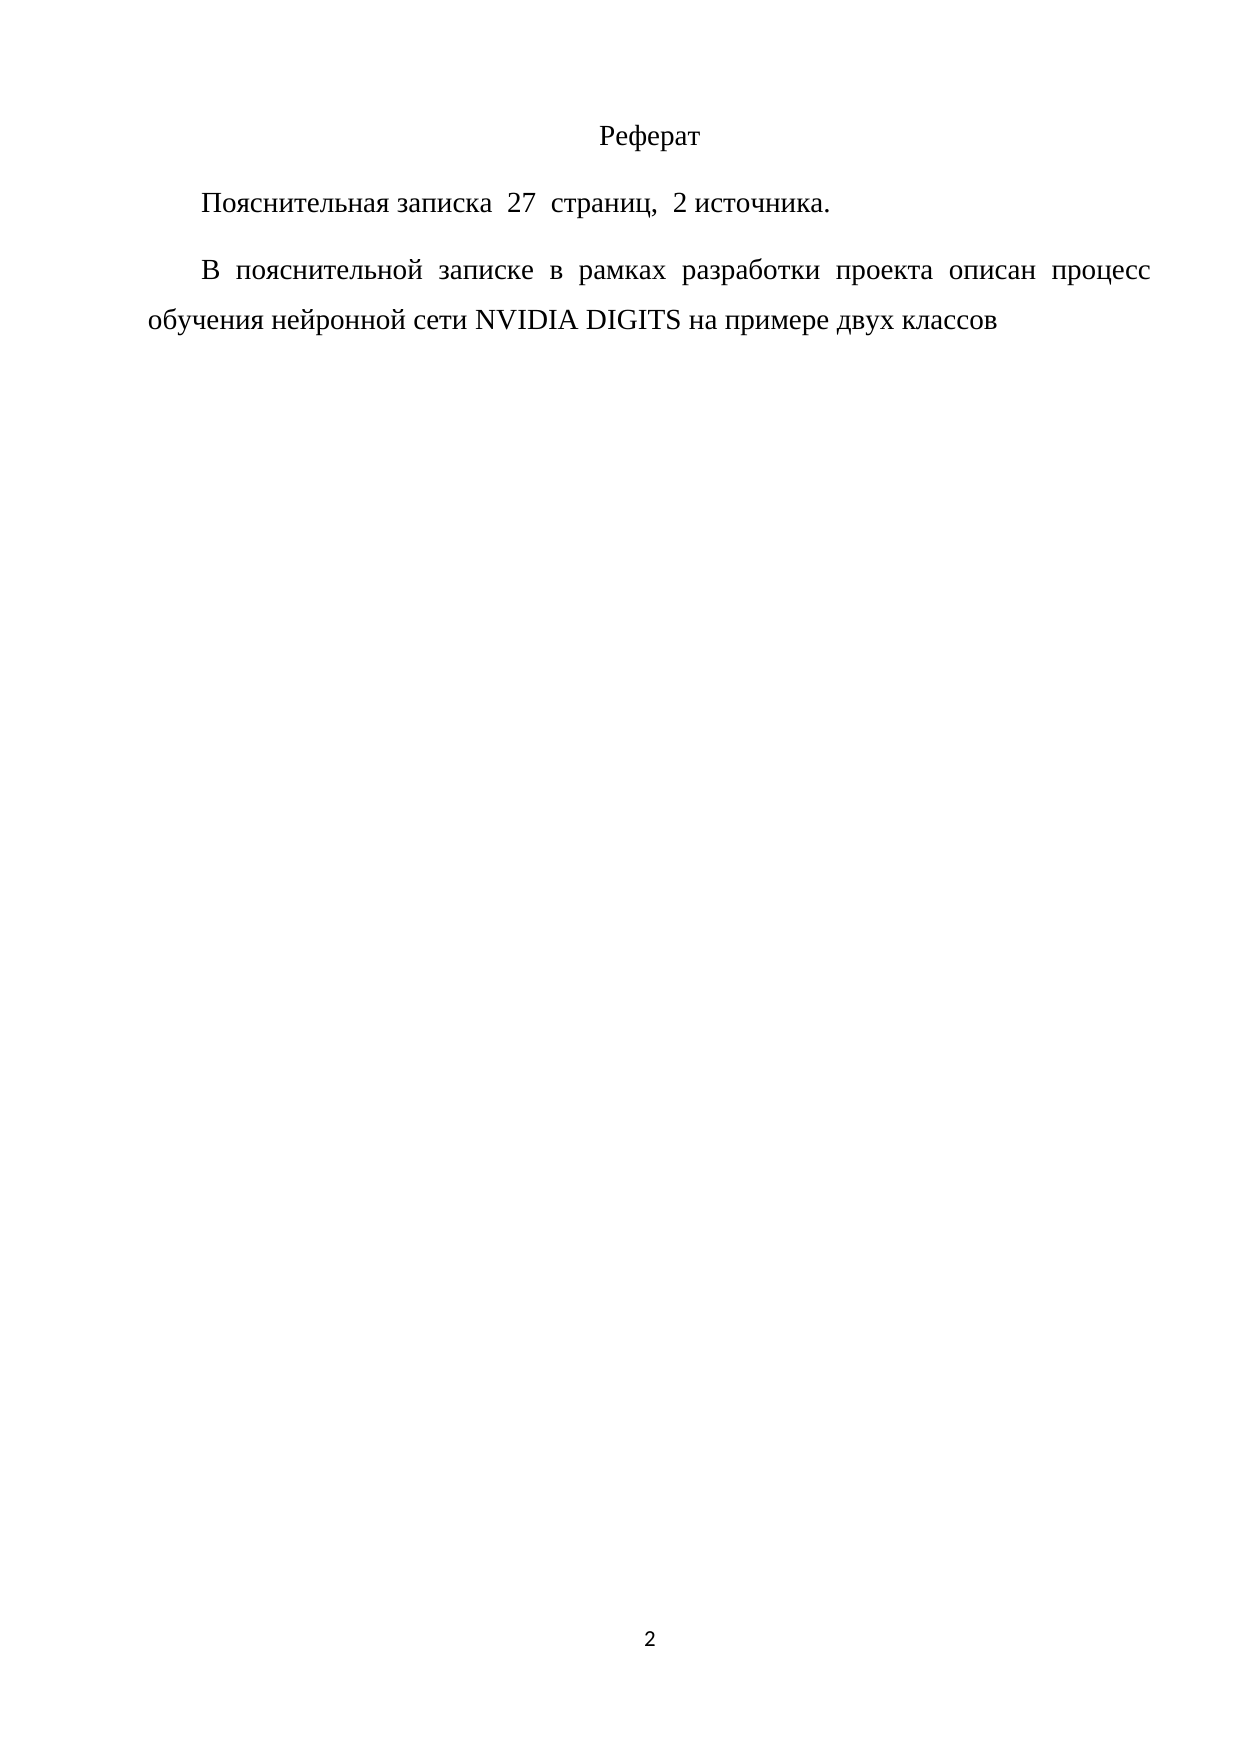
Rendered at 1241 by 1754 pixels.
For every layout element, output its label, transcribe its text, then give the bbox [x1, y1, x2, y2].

text Пояснительная записка 27 страниц, 2 источника. [148, 185, 1152, 219]
text Реферат [148, 118, 1152, 152]
text В пояснительной записке в рамках разработки проекта описан процесс обучения нейронной сети NVIDIA DIGITS на примере двух классов [148, 252, 1152, 336]
